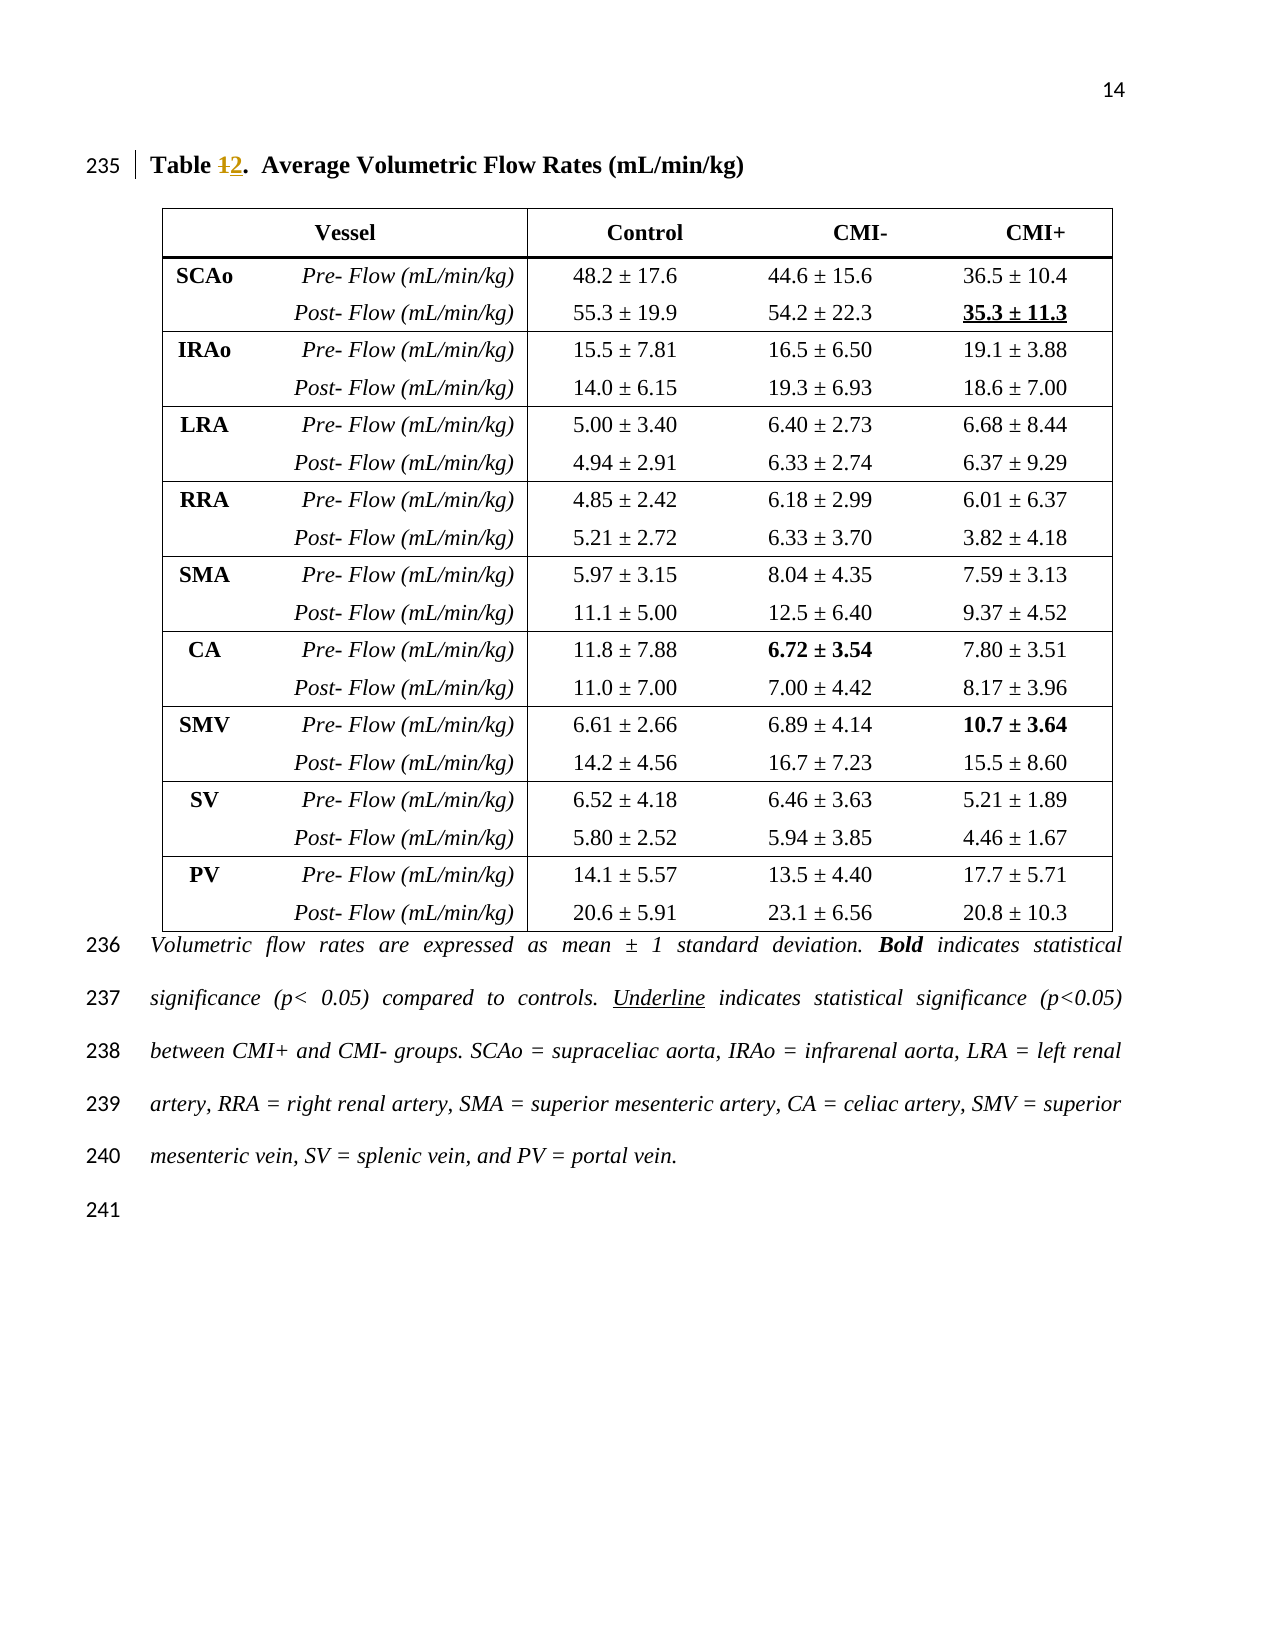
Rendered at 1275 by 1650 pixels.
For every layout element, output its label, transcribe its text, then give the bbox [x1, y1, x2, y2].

table_cell 23.1 ± 6.56 [723, 893, 917, 931]
table_cell 6.52 ± 4.18 [528, 782, 722, 818]
table_cell 7.59 ± 3.13 [918, 557, 1112, 593]
table_header Vessel [163, 209, 527, 256]
table_cell 14.2 ± 4.56 [528, 743, 722, 781]
table_cell 10.7 ± 3.64 [918, 707, 1112, 743]
table_cell PV [163, 857, 246, 893]
table_cell 11.1 ± 5.00 [528, 593, 722, 631]
table_cell 6.72 ± 3.54 [723, 632, 917, 668]
table_cell Pre- Flow (mL/min/kg) [246, 557, 527, 593]
table_cell 6.01 ± 6.37 [918, 482, 1112, 518]
table_cell [163, 893, 246, 931]
table_cell 16.5 ± 6.50 [723, 332, 917, 368]
table_cell Post- Flow (mL/min/kg) [246, 593, 527, 631]
table_header Control [528, 209, 762, 256]
table_cell Pre- Flow (mL/min/kg) [246, 482, 527, 518]
table_cell 13.5 ± 4.40 [723, 857, 917, 893]
table_cell 20.6 ± 5.91 [528, 893, 722, 931]
table_cell 15.5 ± 7.81 [528, 332, 722, 368]
table_cell SCAo [163, 259, 246, 293]
table_cell Post- Flow (mL/min/kg) [246, 368, 527, 406]
table_cell 5.21 ± 2.72 [528, 518, 722, 556]
table_cell 6.46 ± 3.63 [723, 782, 917, 818]
table_cell [163, 443, 246, 481]
table_cell Post- Flow (mL/min/kg) [246, 293, 527, 331]
table_cell 16.7 ± 7.23 [723, 743, 917, 781]
text Volumetric flow rates are expressed as mean ± 1 standard deviation. Bold indicates statistical significance (p< 0.05) compared to controls. Underline indicates statistical significance (p<0.05) between CMI+ and CMI- groups. SCAo = supraceliac aorta, IRAo = infrarenal aorta, LRA = left renal artery, RRA = right renal artery, SMA = superior mesenteric artery, CA = celiac artery, SMV = superior mesenteric vein, SV = splenic vein, and PV = portal vein. [150, 932, 1125, 1169]
table_cell Pre- Flow (mL/min/kg) [246, 407, 527, 443]
table_header CMI+ [959, 209, 1112, 256]
table_cell 15.5 ± 8.60 [918, 743, 1112, 781]
table_cell 6.89 ± 4.14 [723, 707, 917, 743]
table_cell [163, 368, 246, 406]
table_cell [163, 593, 246, 631]
table_header CMI- [762, 209, 959, 256]
table_cell 6.37 ± 9.29 [918, 443, 1112, 481]
table_cell IRAo [163, 332, 246, 368]
table_cell Post- Flow (mL/min/kg) [246, 518, 527, 556]
table_cell 4.94 ± 2.91 [528, 443, 722, 481]
table_cell 8.04 ± 4.35 [723, 557, 917, 593]
table_cell Pre- Flow (mL/min/kg) [246, 332, 527, 368]
table_cell 8.17 ± 3.96 [918, 668, 1112, 706]
table_cell Post- Flow (mL/min/kg) [246, 743, 527, 781]
table_cell Pre- Flow (mL/min/kg) [246, 857, 527, 893]
table_cell [163, 743, 246, 781]
table_cell 55.3 ± 19.9 [528, 293, 722, 331]
table_cell 6.33 ± 2.74 [723, 443, 917, 481]
table_cell 18.6 ± 7.00 [918, 368, 1112, 406]
table_cell LRA [163, 407, 246, 443]
table_cell 6.33 ± 3.70 [723, 518, 917, 556]
table_cell 19.3 ± 6.93 [723, 368, 917, 406]
table_cell Pre- Flow (mL/min/kg) [246, 707, 527, 743]
table_cell 11.8 ± 7.88 [528, 632, 722, 668]
table_cell 4.46 ± 1.67 [918, 818, 1112, 856]
table_cell 36.5 ± 10.4 [918, 259, 1112, 293]
table_cell Pre- Flow (mL/min/kg) [246, 632, 527, 668]
table_cell 5.94 ± 3.85 [723, 818, 917, 856]
table_cell [163, 293, 246, 331]
table_cell Post- Flow (mL/min/kg) [246, 443, 527, 481]
table_cell RRA [163, 482, 246, 518]
table_cell Post- Flow (mL/min/kg) [246, 818, 527, 856]
table_cell 5.00 ± 3.40 [528, 407, 722, 443]
table_cell 7.00 ± 4.42 [723, 668, 917, 706]
table_cell Pre- Flow (mL/min/kg) [246, 259, 527, 293]
table_cell 6.40 ± 2.73 [723, 407, 917, 443]
table_cell Post- Flow (mL/min/kg) [246, 668, 527, 706]
text Table . Average Volumetric Flow Rates (mL/min/kg) [150, 150, 1125, 179]
table_cell 48.2 ± 17.6 [528, 259, 722, 293]
table_cell 19.1 ± 3.88 [918, 332, 1112, 368]
table_cell 6.18 ± 2.99 [723, 482, 917, 518]
table_cell 5.97 ± 3.15 [528, 557, 722, 593]
table_cell 17.7 ± 5.71 [918, 857, 1112, 893]
table_cell Pre- Flow (mL/min/kg) [246, 782, 527, 818]
table_cell 44.6 ± 15.6 [723, 259, 917, 293]
table_cell 14.1 ± 5.57 [528, 857, 722, 893]
table_cell [163, 518, 246, 556]
table_cell 7.80 ± 3.51 [918, 632, 1112, 668]
table_cell 12.5 ± 6.40 [723, 593, 917, 631]
table_cell Post- Flow (mL/min/kg) [246, 893, 527, 931]
table_cell SV [163, 782, 246, 818]
table_cell 6.61 ± 2.66 [528, 707, 722, 743]
table_cell SMV [163, 707, 246, 743]
table_cell SMA [163, 557, 246, 593]
table_cell 9.37 ± 4.52 [918, 593, 1112, 631]
table_cell CA [163, 632, 246, 668]
table_cell [163, 818, 246, 856]
table_cell 4.85 ± 2.42 [528, 482, 722, 518]
table_cell 6.68 ± 8.44 [918, 407, 1112, 443]
table_cell 14.0 ± 6.15 [528, 368, 722, 406]
table_cell 35.3 ± 11.3 [918, 293, 1112, 331]
table_cell 11.0 ± 7.00 [528, 668, 722, 706]
table_cell 3.82 ± 4.18 [918, 518, 1112, 556]
table_cell 5.80 ± 2.52 [528, 818, 722, 856]
table_cell 20.8 ± 10.3 [918, 893, 1112, 931]
table_cell [163, 668, 246, 706]
table_cell 54.2 ± 22.3 [723, 293, 917, 331]
table_cell 5.21 ± 1.89 [918, 782, 1112, 818]
